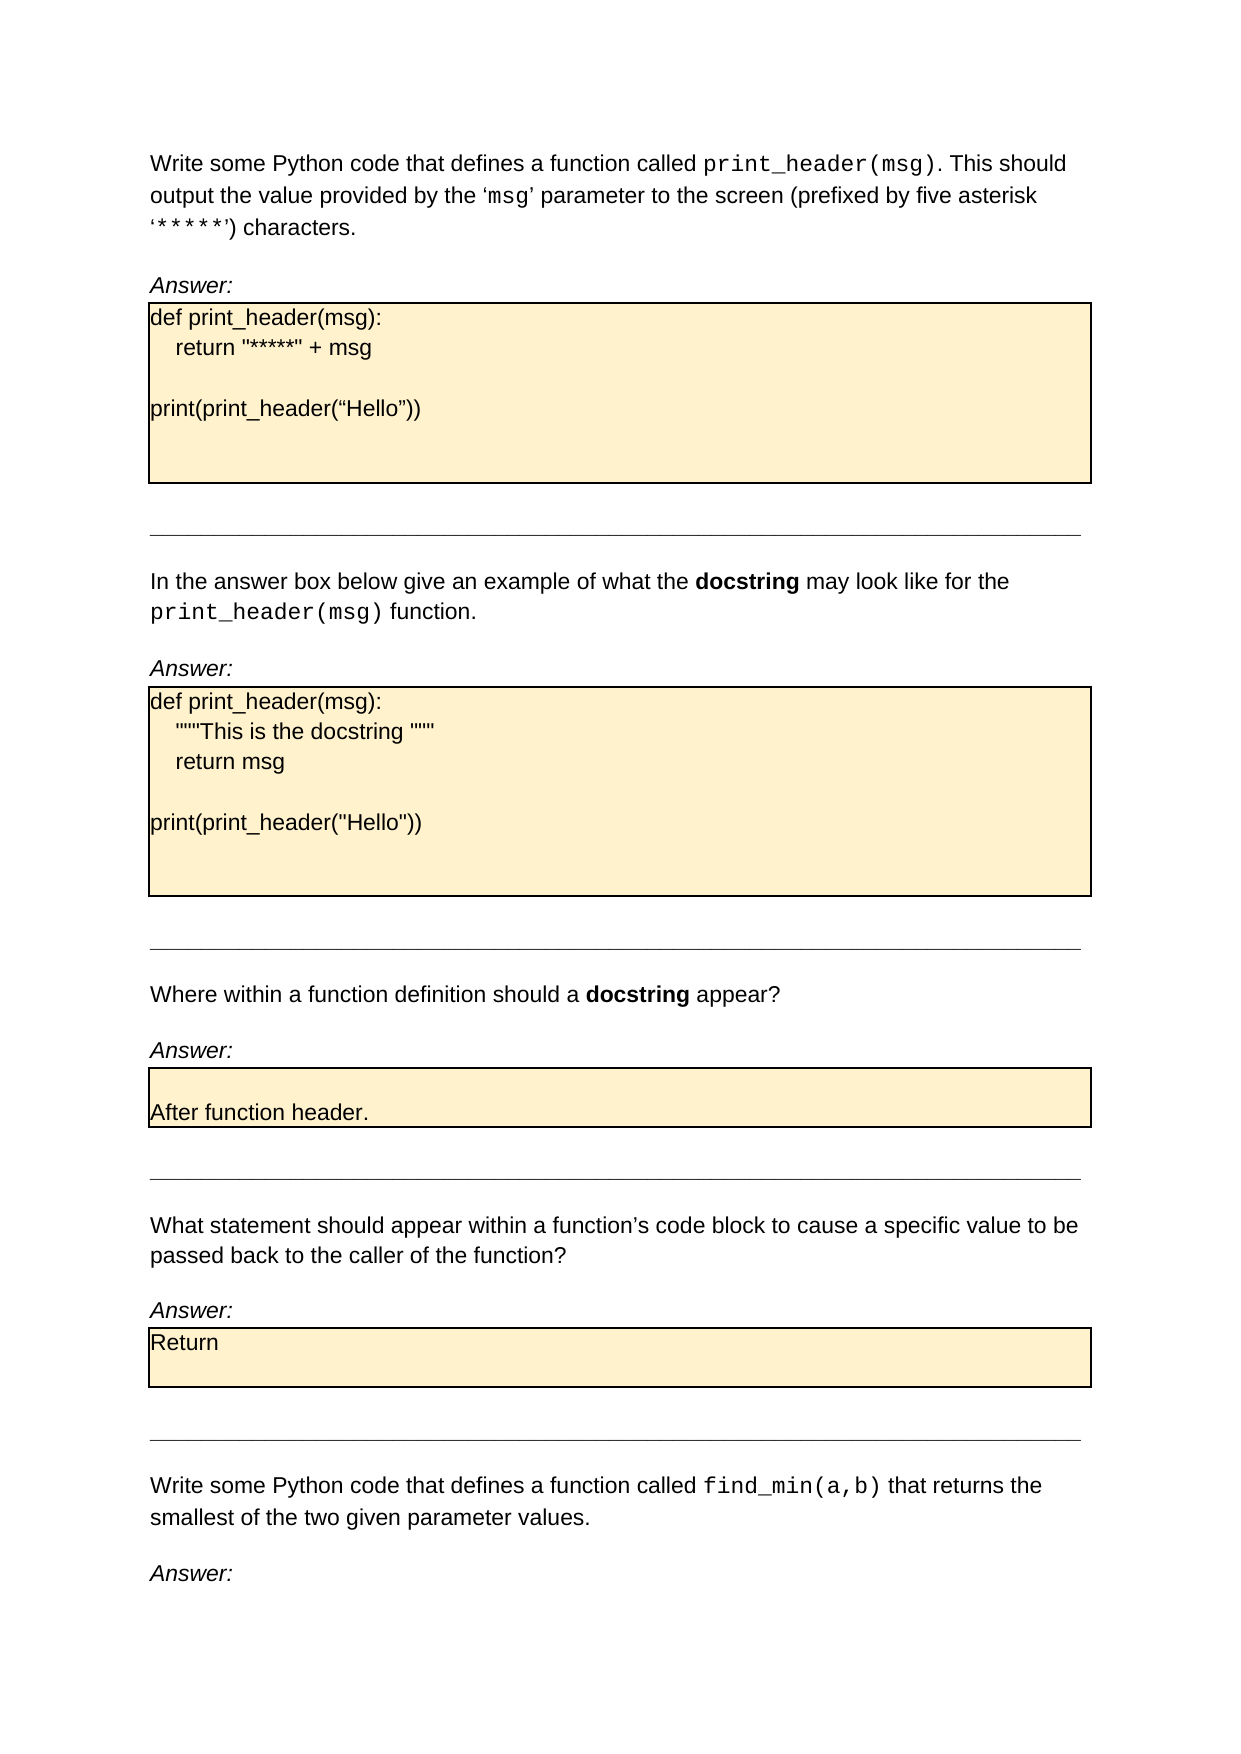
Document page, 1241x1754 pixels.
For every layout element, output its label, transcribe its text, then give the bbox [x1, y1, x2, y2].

text Answer: [150, 655, 1090, 682]
text def print_header(msg): [150, 304, 1090, 331]
text print(print_header("Hello")) [150, 806, 1090, 835]
text Answer: [150, 1297, 1090, 1323]
text Return [150, 1329, 1090, 1356]
text In the answer box below give an example of what the docstring may look like for the print_header(msg) function. [150, 568, 1090, 626]
text Answer: [150, 1559, 1090, 1586]
text Where within a function definition should a docstring appear? [150, 981, 1090, 1008]
text def print_header(msg): [150, 688, 1090, 714]
text return msg [150, 746, 1090, 774]
text print(print_header(“Hello”)) [150, 393, 1090, 421]
text return "*****" + msg [150, 332, 1090, 361]
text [150, 1417, 1090, 1443]
text What statement should appear within a function’s code block to cause a specific value to be passed back to the caller of the function? [150, 1212, 1090, 1268]
text After function header. [150, 1097, 1090, 1126]
text _________________________________________________________________________ [150, 926, 1090, 953]
text Answer: [150, 272, 1090, 298]
text """This is the docstring """ [150, 716, 1090, 744]
text Write some Python code that defines a function called print_header(msg). This should output the value provided by the ‘msg’ parameter to the screen (prefixed by five asterisk ‘*****’) characters. [150, 150, 1090, 243]
text Answer: [150, 1037, 1090, 1063]
text _________________________________________________________________________ [150, 1156, 1090, 1183]
text Write some Python code that defines a function called find_min(a,b) that returns the smallest of the two given parameter values. [150, 1472, 1090, 1531]
text _________________________________________________________________________ [150, 512, 1090, 539]
